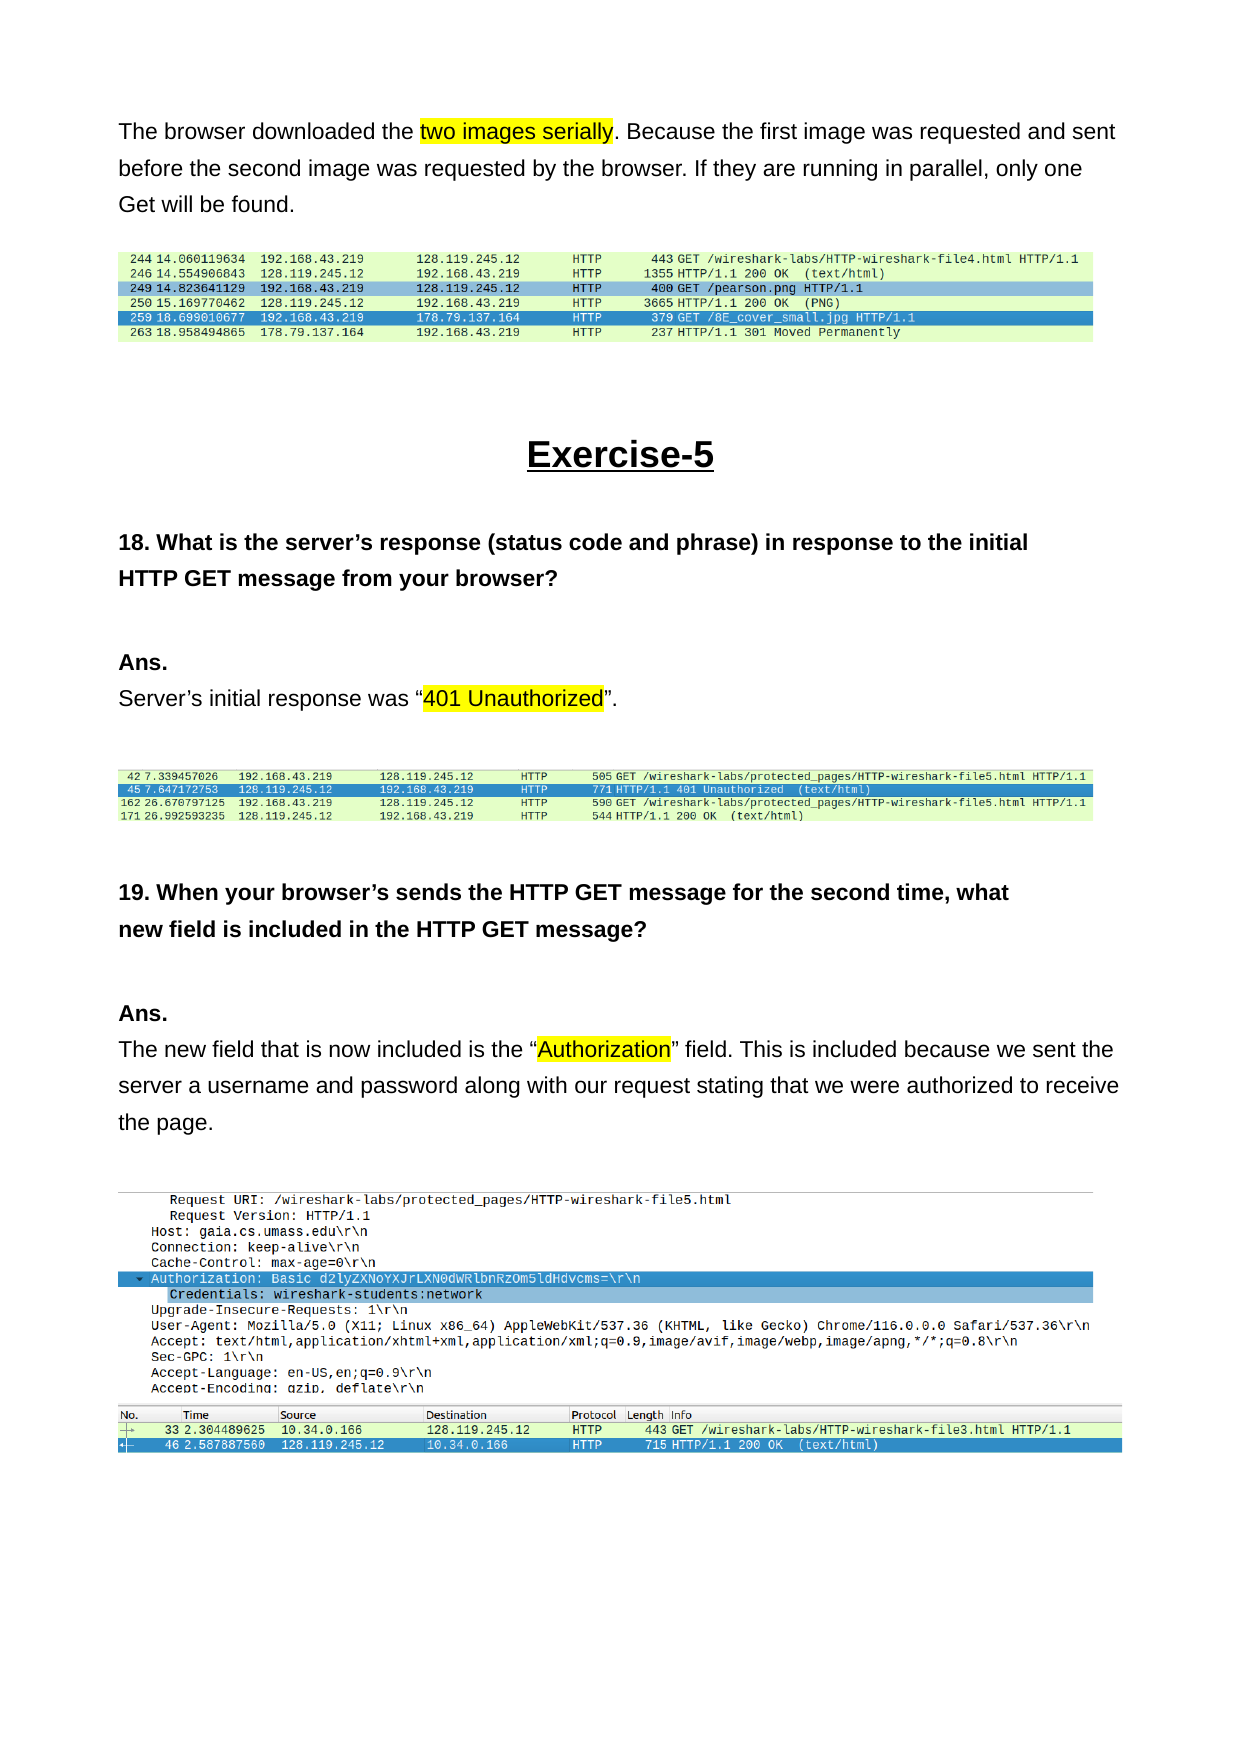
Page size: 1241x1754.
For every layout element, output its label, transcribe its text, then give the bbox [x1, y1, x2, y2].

text The browser downloaded the two images serially. Because the first image was requested and sent before the second image was requested by the browser. If they are running in parallel, only one Get will be found. [118, 118, 1122, 217]
text Ans. [118, 649, 1122, 675]
text Exercise-5 [118, 433, 1122, 476]
text The new field that is now included is the “Authorization” field. This is included because we sent the server a username and password along with our request stating that we were authorized to receive the page. [118, 1036, 1122, 1135]
text Ans. [118, 999, 1122, 1026]
text Server’s initial response was “401 Unauthorized”. [118, 685, 423, 712]
text HTTP GET message from your browser? [118, 565, 1122, 591]
text 19. When your browser’s sends the HTTP GET message for the second time, what [118, 879, 1122, 906]
picture [118, 1192, 1094, 1393]
text Server’s initial response was “401 Unauthorized”. [604, 685, 1122, 712]
picture [118, 1403, 1123, 1453]
picture [118, 769, 1094, 821]
text new field is included in the HTTP GET message? [118, 916, 1122, 942]
text 18. What is the server’s response (status code and phrase) in response to the initial [118, 528, 1122, 555]
picture [118, 252, 1094, 342]
